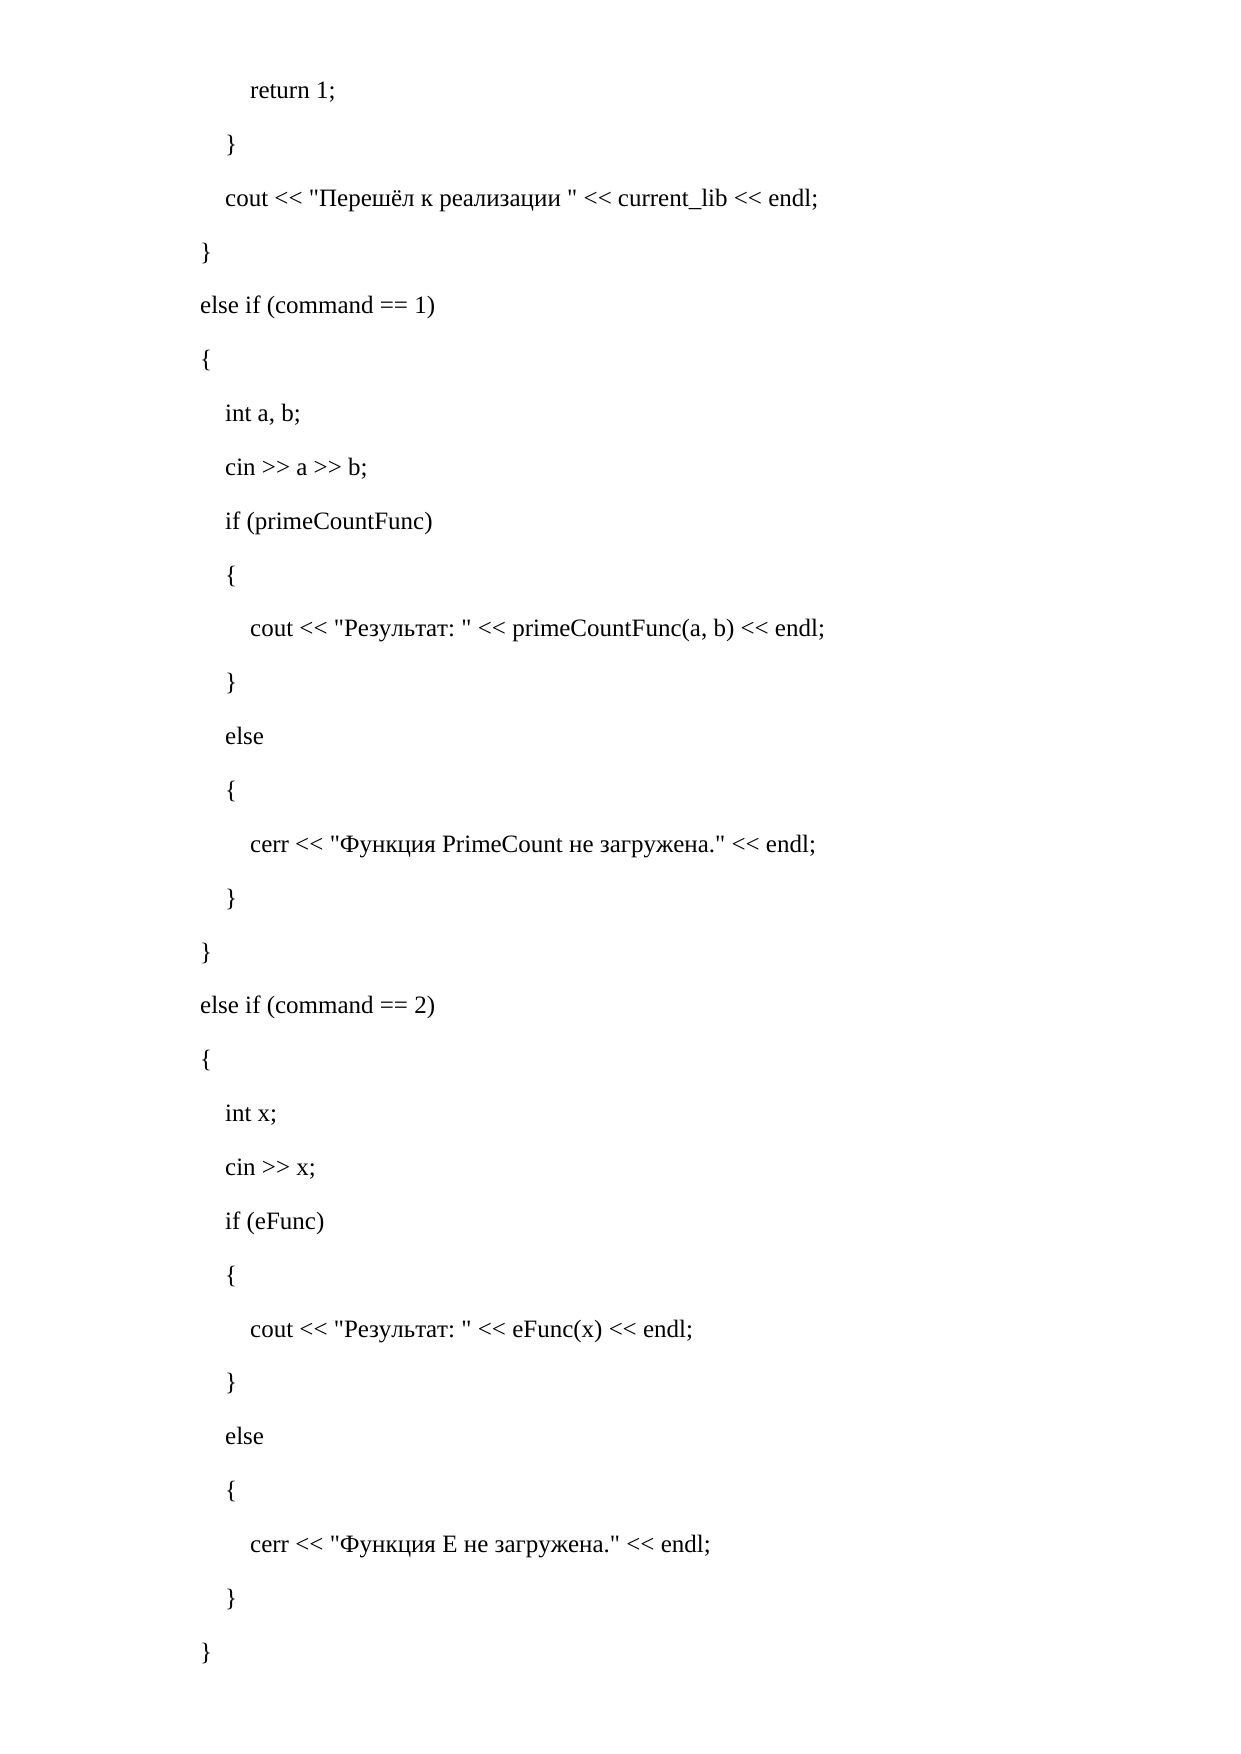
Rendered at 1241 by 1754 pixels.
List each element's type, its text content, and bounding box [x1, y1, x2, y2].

text { [150, 1260, 1147, 1288]
text } [150, 937, 1147, 965]
text int x; [150, 1098, 1147, 1127]
text } [150, 129, 1147, 158]
text cin >> x; [150, 1152, 1147, 1181]
text int a, b; [150, 398, 1147, 427]
text { [150, 775, 1147, 804]
text cerr << "Функция E не загружена." << endl; [150, 1529, 1147, 1558]
text } [150, 1583, 1147, 1612]
text { [150, 1044, 1147, 1073]
text return 1; [150, 75, 1147, 104]
text cout << "Результат: " << eFunc(x) << endl; [150, 1314, 1147, 1342]
text } [150, 667, 1147, 696]
text cerr << "Функция PrimeCount не загружена." << endl; [150, 829, 1147, 858]
text cout << "Результат: " << primeCountFunc(a, b) << endl; [150, 613, 1147, 642]
text } [150, 1637, 1147, 1666]
text if (primeCountFunc) [150, 506, 1147, 534]
text cout << "Перешёл к реализации " << current_lib << endl; [150, 183, 1147, 211]
text { [150, 560, 1147, 588]
text else if (command == 2) [150, 991, 1147, 1019]
text } [150, 237, 1147, 265]
text { [150, 1475, 1147, 1504]
text } [150, 883, 1147, 912]
text else [150, 721, 1147, 750]
text else [150, 1421, 1147, 1450]
text cin >> a >> b; [150, 452, 1147, 481]
text { [150, 344, 1147, 373]
text if (eFunc) [150, 1206, 1147, 1235]
text else if (command == 1) [150, 290, 1147, 319]
text } [150, 1367, 1147, 1396]
